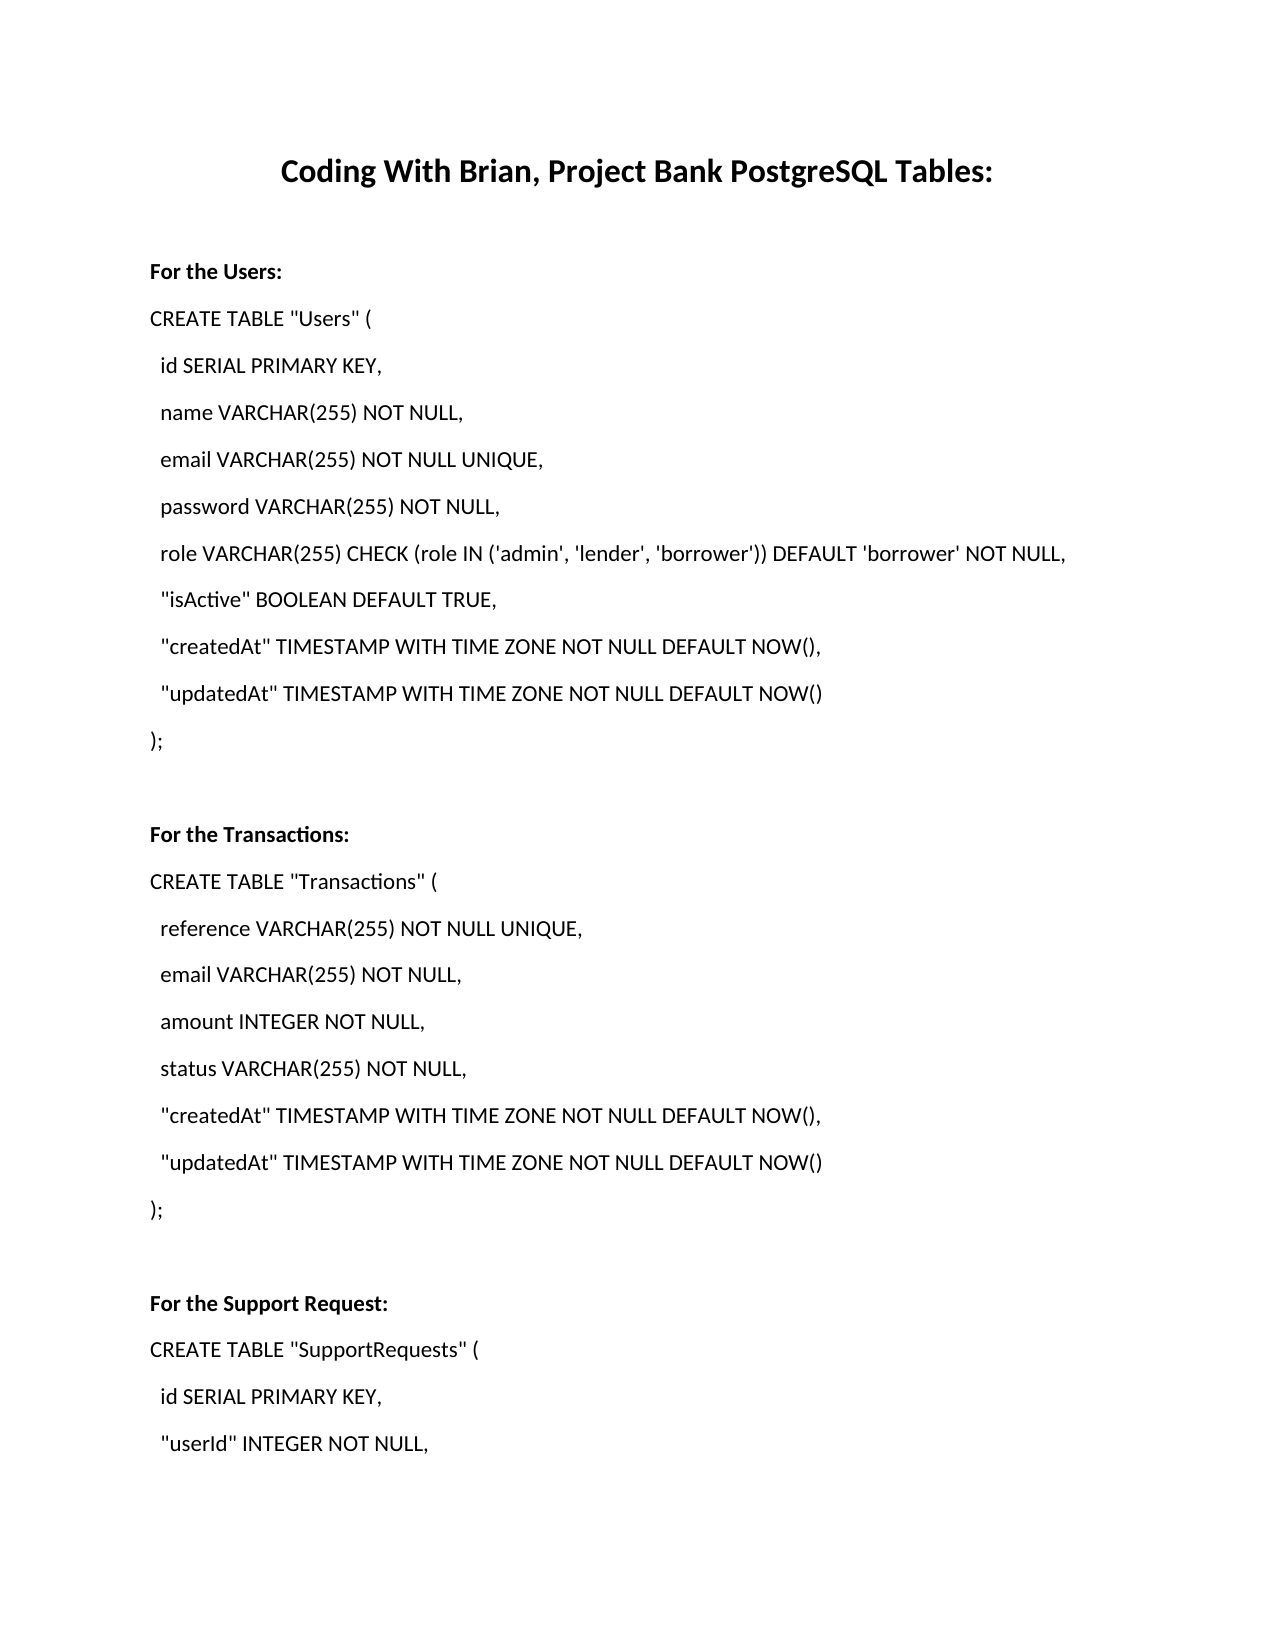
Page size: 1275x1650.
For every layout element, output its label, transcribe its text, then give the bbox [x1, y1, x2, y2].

text password VARCHAR(255) NOT NULL, [150, 492, 1125, 520]
text CREATE TABLE "Users" ( [150, 304, 1125, 332]
text For the Transactions: [150, 820, 1125, 848]
text role VARCHAR(255) CHECK (role IN ('admin', 'lender', 'borrower')) DEFAULT 'borrower' NOT NULL, [150, 539, 1125, 567]
text status VARCHAR(255) NOT NULL, [150, 1054, 1125, 1082]
text "updatedAt" TIMESTAMP WITH TIME ZONE NOT NULL DEFAULT NOW() [150, 1148, 1125, 1176]
text "isActive" BOOLEAN DEFAULT TRUE, [150, 586, 1125, 614]
text For the Support Request: [150, 1289, 1125, 1317]
text ); [150, 726, 1125, 754]
text email VARCHAR(255) NOT NULL UNIQUE, [150, 445, 1125, 473]
text For the Users: [150, 257, 1125, 286]
text "createdAt" TIMESTAMP WITH TIME ZONE NOT NULL DEFAULT NOW(), [150, 1101, 1125, 1129]
text CREATE TABLE "Transactions" ( [150, 867, 1125, 895]
text ); [150, 1195, 1125, 1223]
text Coding With Brian, Project Bank PostgreSQL Tables: [150, 150, 1125, 191]
text email VARCHAR(255) NOT NULL, [150, 961, 1125, 989]
text id SERIAL PRIMARY KEY, [150, 1382, 1125, 1411]
text id SERIAL PRIMARY KEY, [150, 351, 1125, 379]
text CREATE TABLE "SupportRequests" ( [150, 1336, 1125, 1364]
text "userId" INTEGER NOT NULL, [150, 1429, 1125, 1457]
text name VARCHAR(255) NOT NULL, [150, 398, 1125, 426]
text "updatedAt" TIMESTAMP WITH TIME ZONE NOT NULL DEFAULT NOW() [150, 679, 1125, 707]
text "createdAt" TIMESTAMP WITH TIME ZONE NOT NULL DEFAULT NOW(), [150, 632, 1125, 661]
text amount INTEGER NOT NULL, [150, 1007, 1125, 1036]
text reference VARCHAR(255) NOT NULL UNIQUE, [150, 914, 1125, 942]
